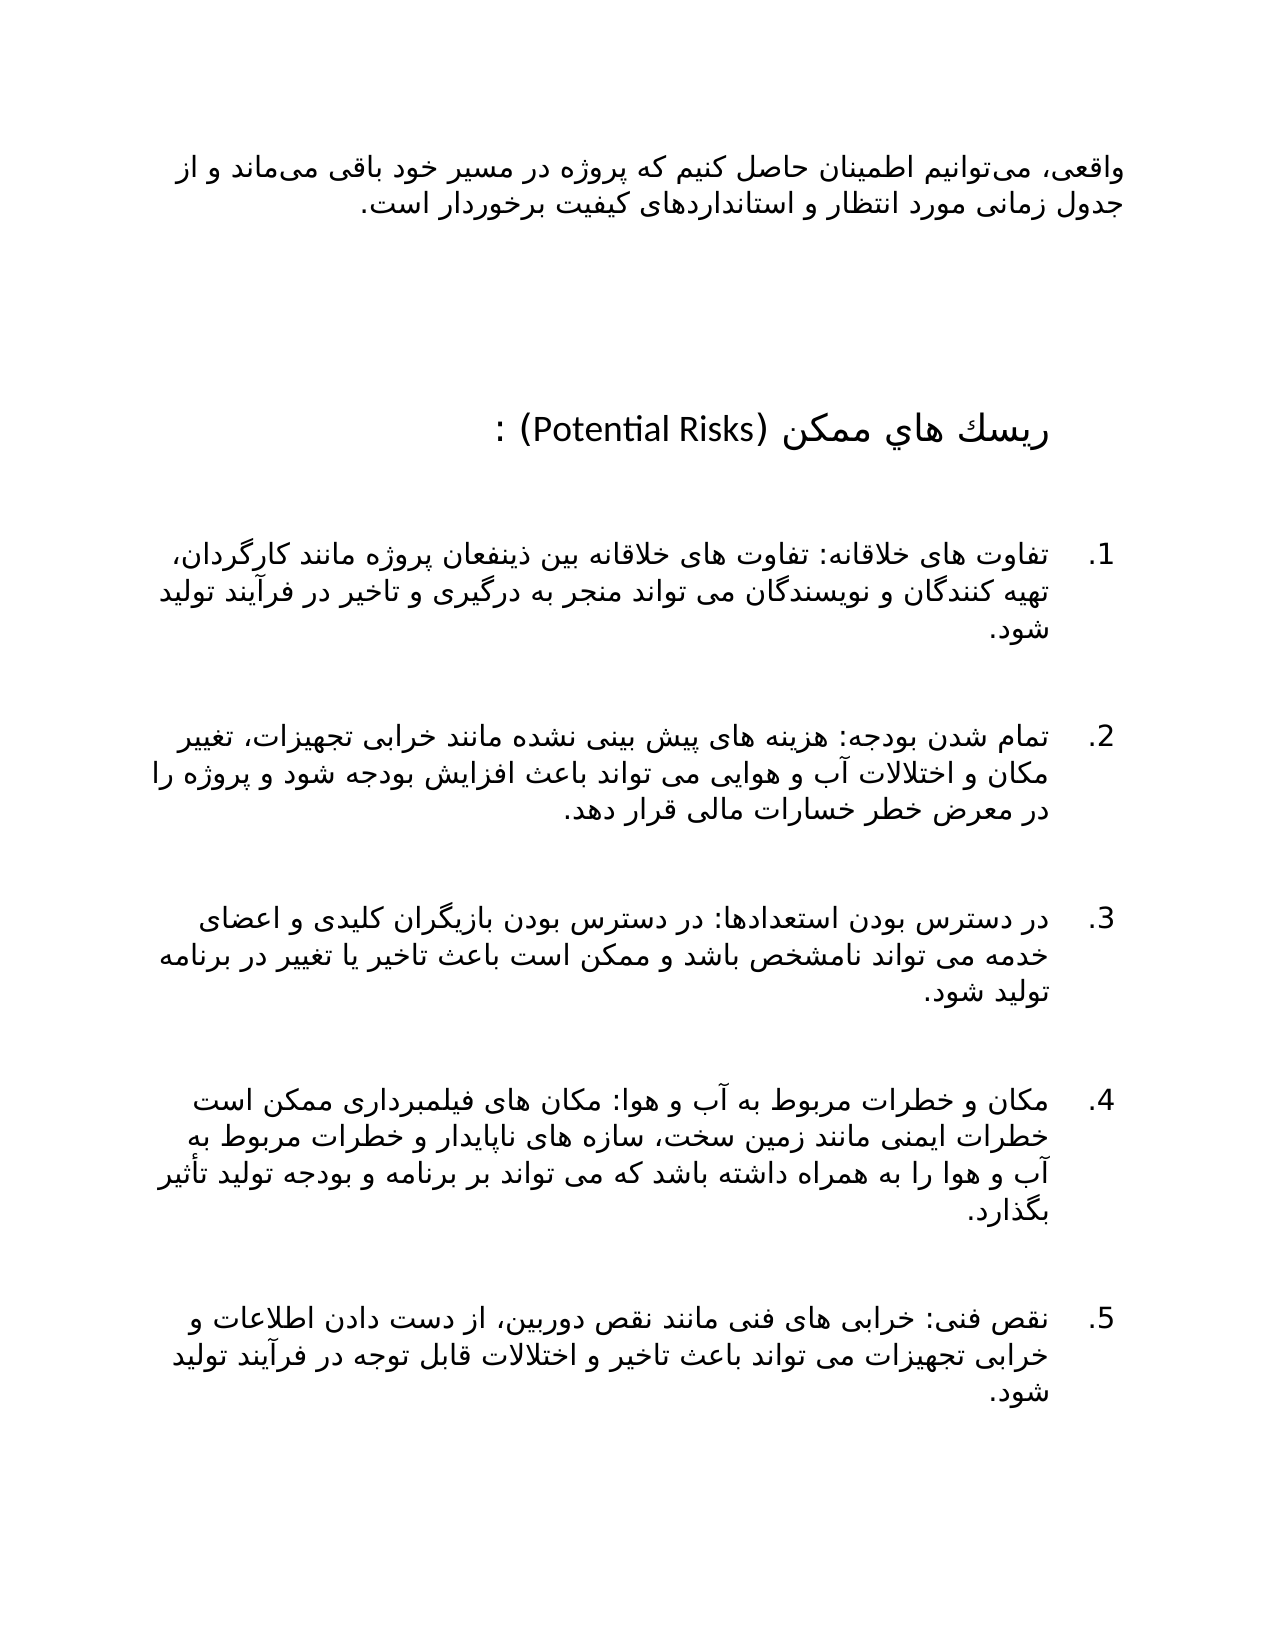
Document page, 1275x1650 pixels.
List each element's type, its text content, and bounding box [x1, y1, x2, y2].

text ريسك هاي ممكن (Potential Risks) : [150, 405, 1050, 451]
list در دسترس بودن استعدادها: در دسترس بودن بازیگران کلیدی و اعضای خدمه می تواند نامشخص باشد و ممکن است باعث تاخیر یا تغییر در برنامه تولید شود. [150, 901, 1087, 1008]
list تمام شدن بودجه: هزینه های پیش بینی نشده مانند خرابی تجهیزات، تغییر مکان و اختلالات آب و هوایی می تواند باعث افزایش بودجه شود و پروژه را در معرض خطر خسارات مالی قرار دهد. [150, 719, 1087, 827]
list تفاوت های خلاقانه: تفاوت های خلاقانه بین ذینفعان پروژه مانند کارگردان، تهیه کنندگان و نویسندگان می تواند منجر به درگیری و تاخیر در فرآیند تولید شود. [150, 538, 1087, 645]
list مکان و خطرات مربوط به آب و هوا: مکان های فیلمبرداری ممکن است خطرات ایمنی مانند زمین سخت، سازه های ناپایدار و خطرات مربوط به آب و هوا را به همراه داشته باشد که می تواند بر برنامه و بودجه تولید تأثیر بگذارد. [150, 1083, 1087, 1227]
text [150, 150, 1125, 221]
list نقص فنی: خرابی های فنی مانند نقص دوربین، از دست دادن اطلاعات و خرابی تجهیزات می تواند باعث تاخیر و اختلالات قابل توجه در فرآیند تولید شود. [150, 1301, 1087, 1409]
